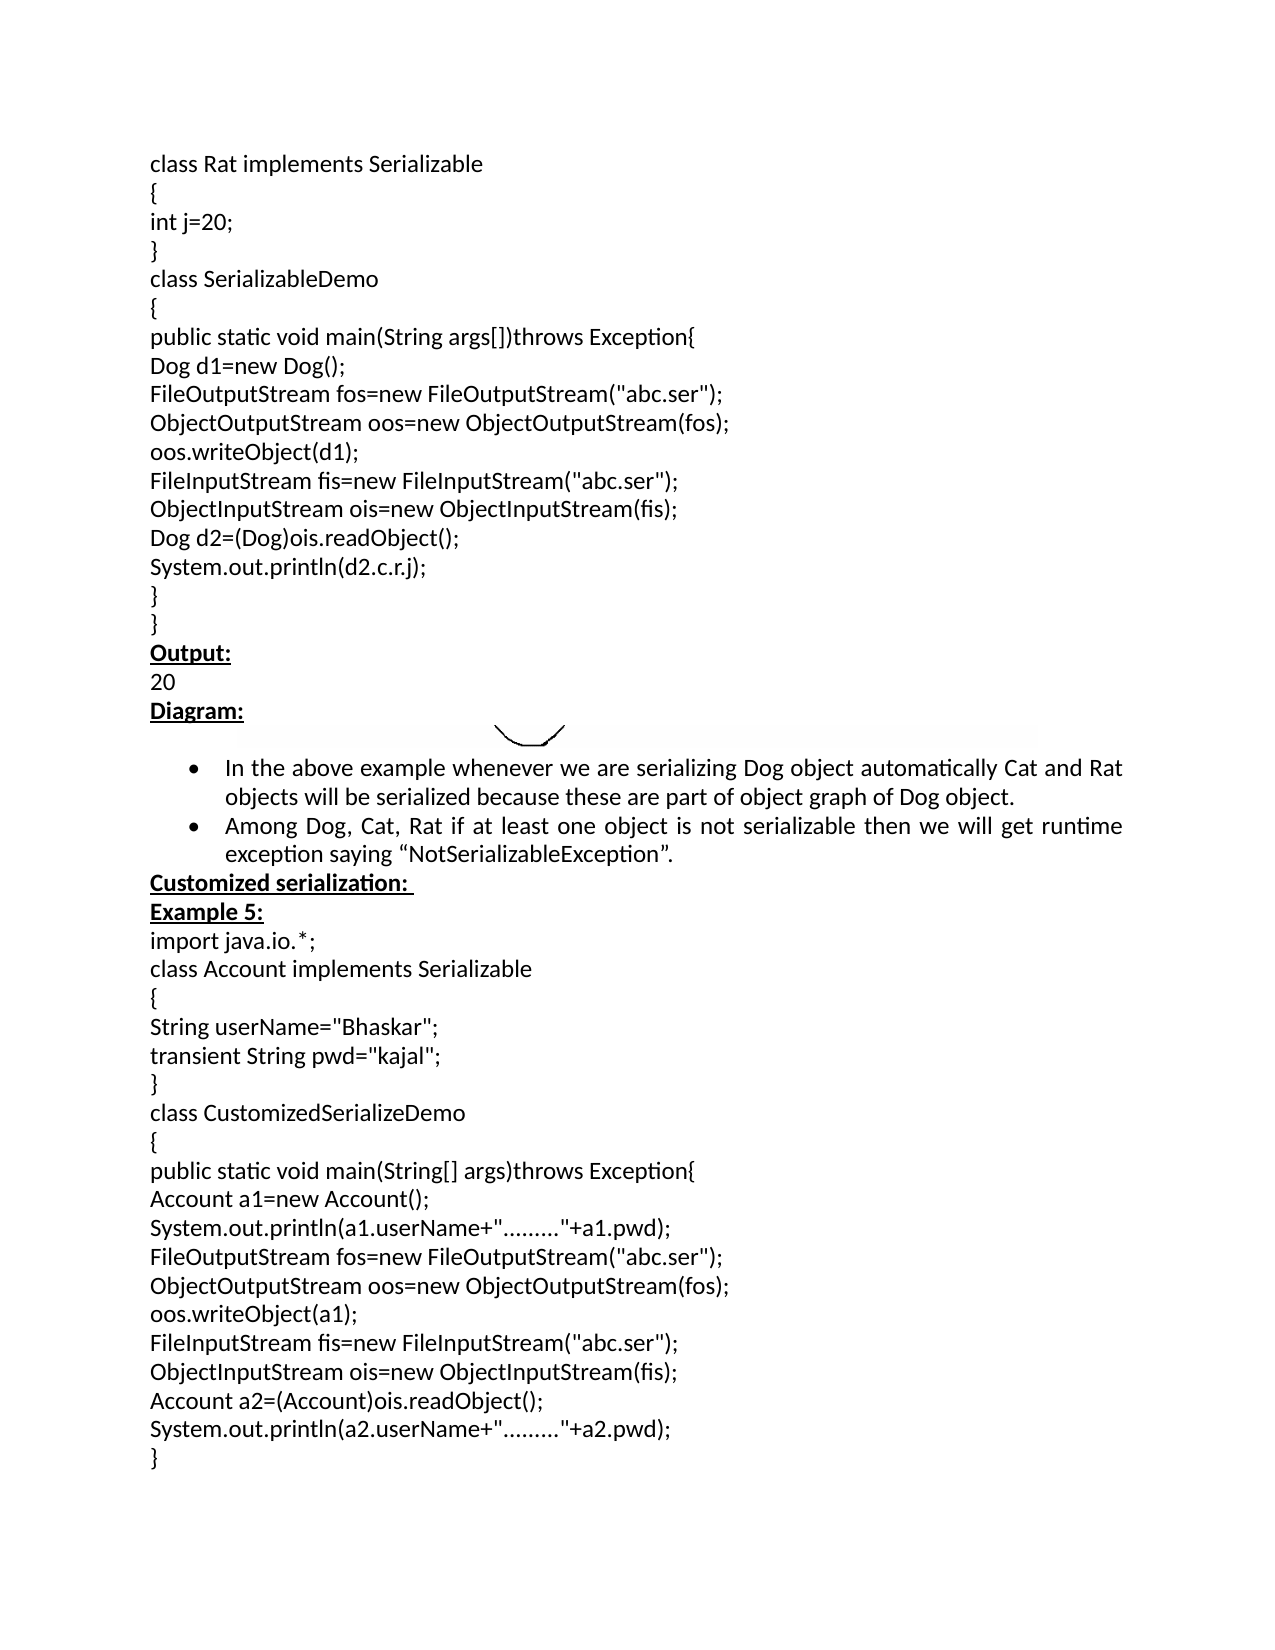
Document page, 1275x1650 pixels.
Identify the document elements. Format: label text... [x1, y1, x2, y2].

text } [150, 610, 1125, 639]
text class Rat implements Serializable [150, 150, 1125, 179]
text ObjectInputStream ois=new ObjectInputStream(fis); [150, 1357, 1125, 1386]
text { [150, 294, 1125, 322]
list Among Dog, Cat, Rat if at least one object is not serializable then we will get runtime exception saying “NotSerializableException”. [187, 811, 1125, 869]
text } [150, 1070, 1125, 1099]
text { [150, 179, 1125, 207]
text int j=20; [150, 207, 1125, 236]
text } [150, 236, 1125, 265]
text { [150, 984, 1125, 1012]
text FileOutputStream fos=new FileOutputStream("abc.ser"); [150, 380, 1125, 409]
text class CustomizedSerializeDemo [150, 1099, 1125, 1127]
text System.out.println(a2.userName+"........."+a2.pwd); [150, 1415, 1125, 1444]
text String userName="Bhaskar"; [150, 1012, 1125, 1041]
text Account a1=new Account(); [150, 1185, 1125, 1214]
text FileInputStream fis=new FileInputStream("abc.ser"); [150, 466, 1125, 495]
text FileInputStream fis=new FileInputStream("abc.ser"); [150, 1329, 1125, 1357]
text public static void main(String args[])throws Exception{ [150, 322, 1125, 351]
text Dog d1=new Dog(); [150, 351, 1125, 380]
list In the above example whenever we are serializing Dog object automatically Cat and Rat objects will be serialized because these are part of object graph of Dog object. [187, 754, 1125, 811]
text oos.writeObject(d1); [150, 437, 1125, 466]
text Dog d2=(Dog)ois.readObject(); [150, 524, 1125, 552]
text class SerializableDemo [150, 265, 1125, 294]
text Example 5: [150, 897, 1125, 926]
text } [150, 1444, 1125, 1472]
text class Account implements Serializable [150, 955, 1125, 984]
text transient String pwd="kajal"; [150, 1041, 1125, 1070]
text } [150, 581, 1125, 610]
text { [150, 1127, 1125, 1156]
text Output: [150, 639, 1125, 667]
text FileOutputStream fos=new FileOutputStream("abc.ser"); [150, 1242, 1125, 1271]
text import java.io.*; [150, 926, 1125, 955]
text System.out.println(a1.userName+"........."+a1.pwd); [150, 1214, 1125, 1242]
text Customized serialization: [150, 869, 1125, 897]
text Diagram: [150, 696, 1125, 725]
text oos.writeObject(a1); [150, 1300, 1125, 1329]
text ObjectOutputStream oos=new ObjectOutputStream(fos); [150, 1271, 1125, 1300]
text Account a2=(Account)ois.readObject(); [150, 1386, 1125, 1415]
text 20 [150, 667, 1125, 696]
text ObjectOutputStream oos=new ObjectOutputStream(fos); [150, 409, 1125, 437]
text System.out.println(d2.c.r.j); [150, 552, 1125, 581]
text public static void main(String[] args)throws Exception{ [150, 1156, 1125, 1185]
text ObjectInputStream ois=new ObjectInputStream(fis); [150, 495, 1125, 524]
